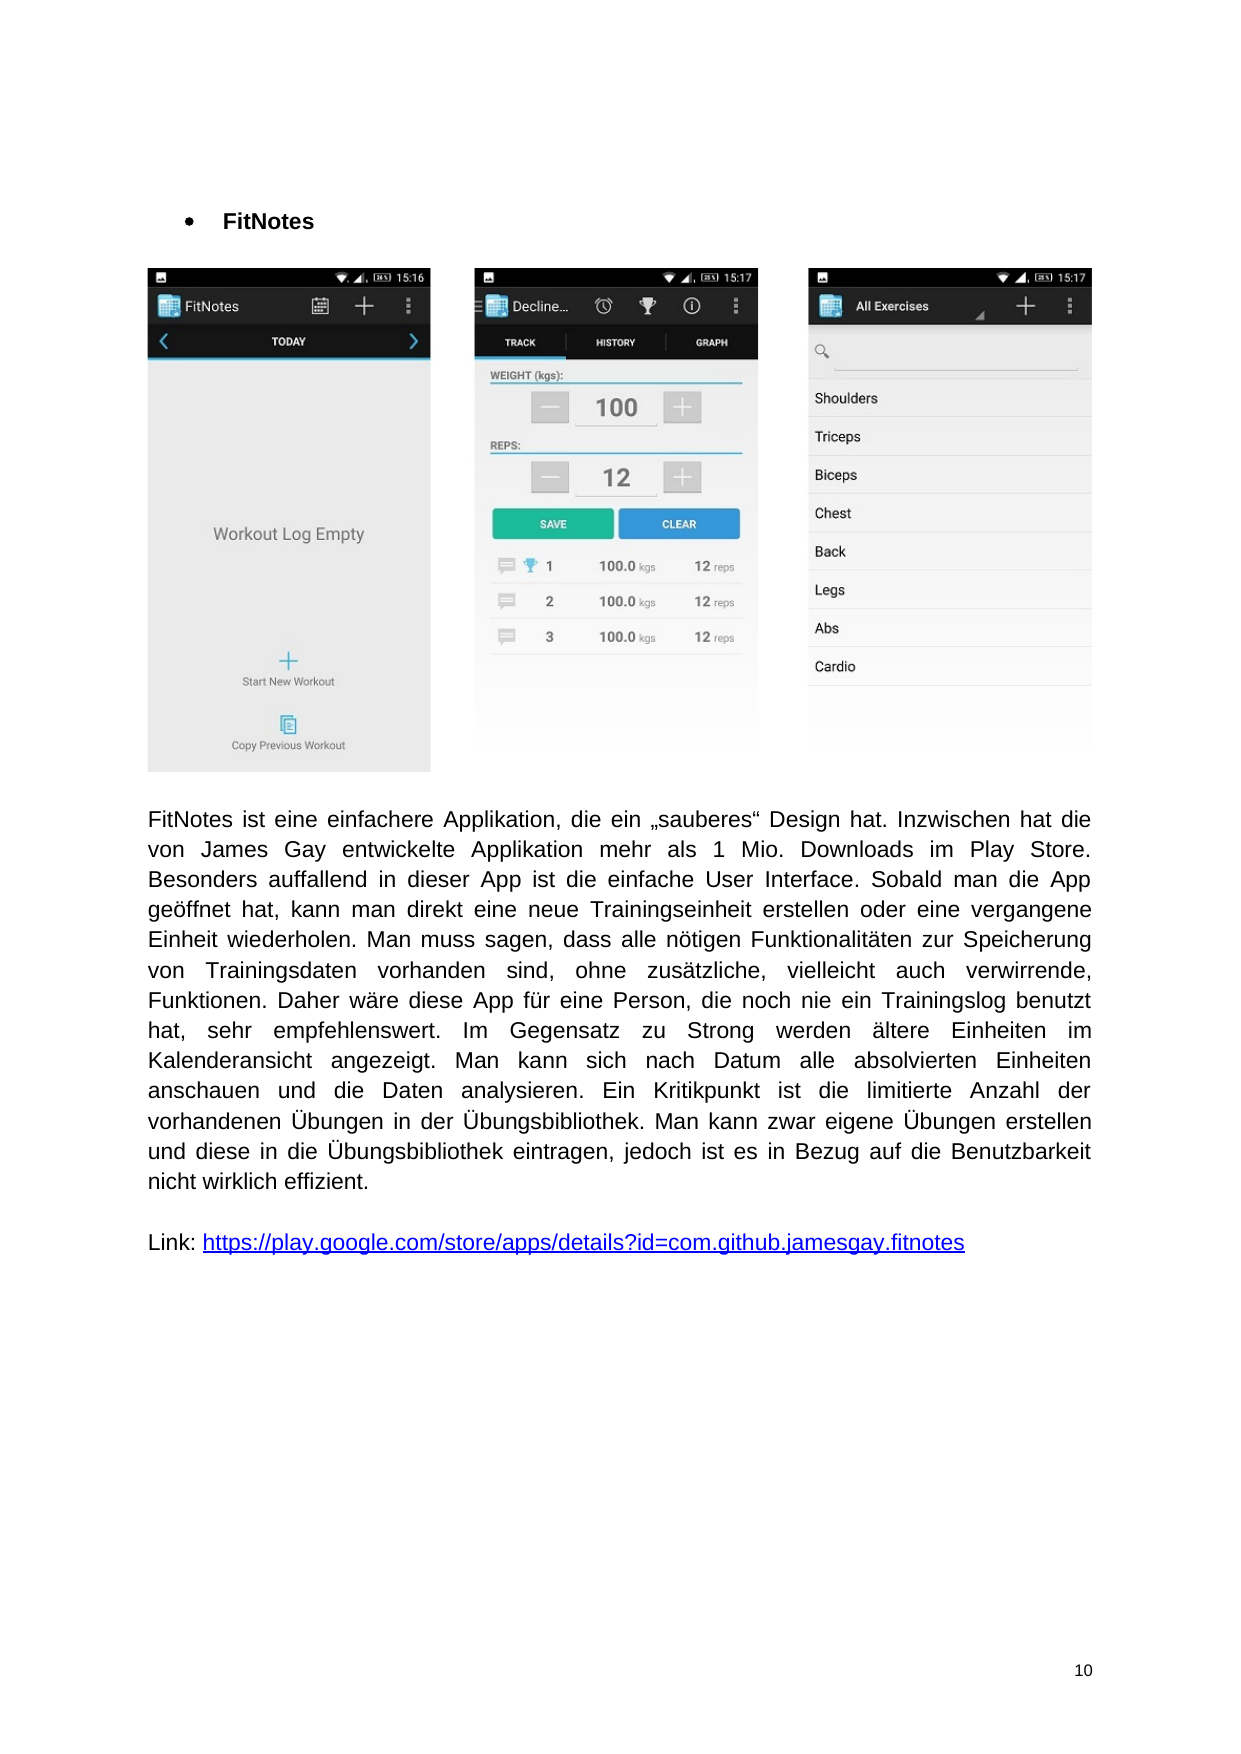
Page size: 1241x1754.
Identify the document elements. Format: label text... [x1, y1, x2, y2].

picture [147, 268, 1093, 772]
list FitNotes [185, 208, 1092, 234]
text FitNotes ist eine einfachere Applikation, die ein „sauberes“ Design hat. Inzwischen hat die von James Gay entwickelte Applikation mehr als 1 Mio. Downloads im Play Store. Besonders auffallend in dieser App ist die einfache User Interface. Sobald man die App geöffnet hat, kann man direkt eine neue Trainingseinheit erstellen oder eine vergangene Einheit wiederholen. Man muss sagen, dass alle nötigen Funktionalitäten zur Speicherung von Trainingsdaten vorhanden sind, ohne zusätzliche, vielleicht auch verwirrende, Funktionen. Daher wäre diese App für eine Person, die noch nie ein Trainingslog benutzt hat, sehr empfehlenswert. Im Gegensatz zu Strong werden ältere Einheiten im Kalenderansicht angezeigt. Man kann sich nach Datum alle absolvierten Einheiten anschauen und die Daten analysieren. Ein Kritikpunkt ist die limitierte Anzahl der vorhandenen Übungen in der Übungsbibliothek. Man kann zwar eigene Übungen erstellen und diese in die Übungsbibliothek eintragen, jedoch ist es in Bezug auf die Benutzbarkeit nicht wirklich effizient. [148, 806, 1092, 1194]
text Link: https://play.google.com/store/apps/details?id=com.github.jamesgay.fitnotes [148, 1228, 1092, 1255]
